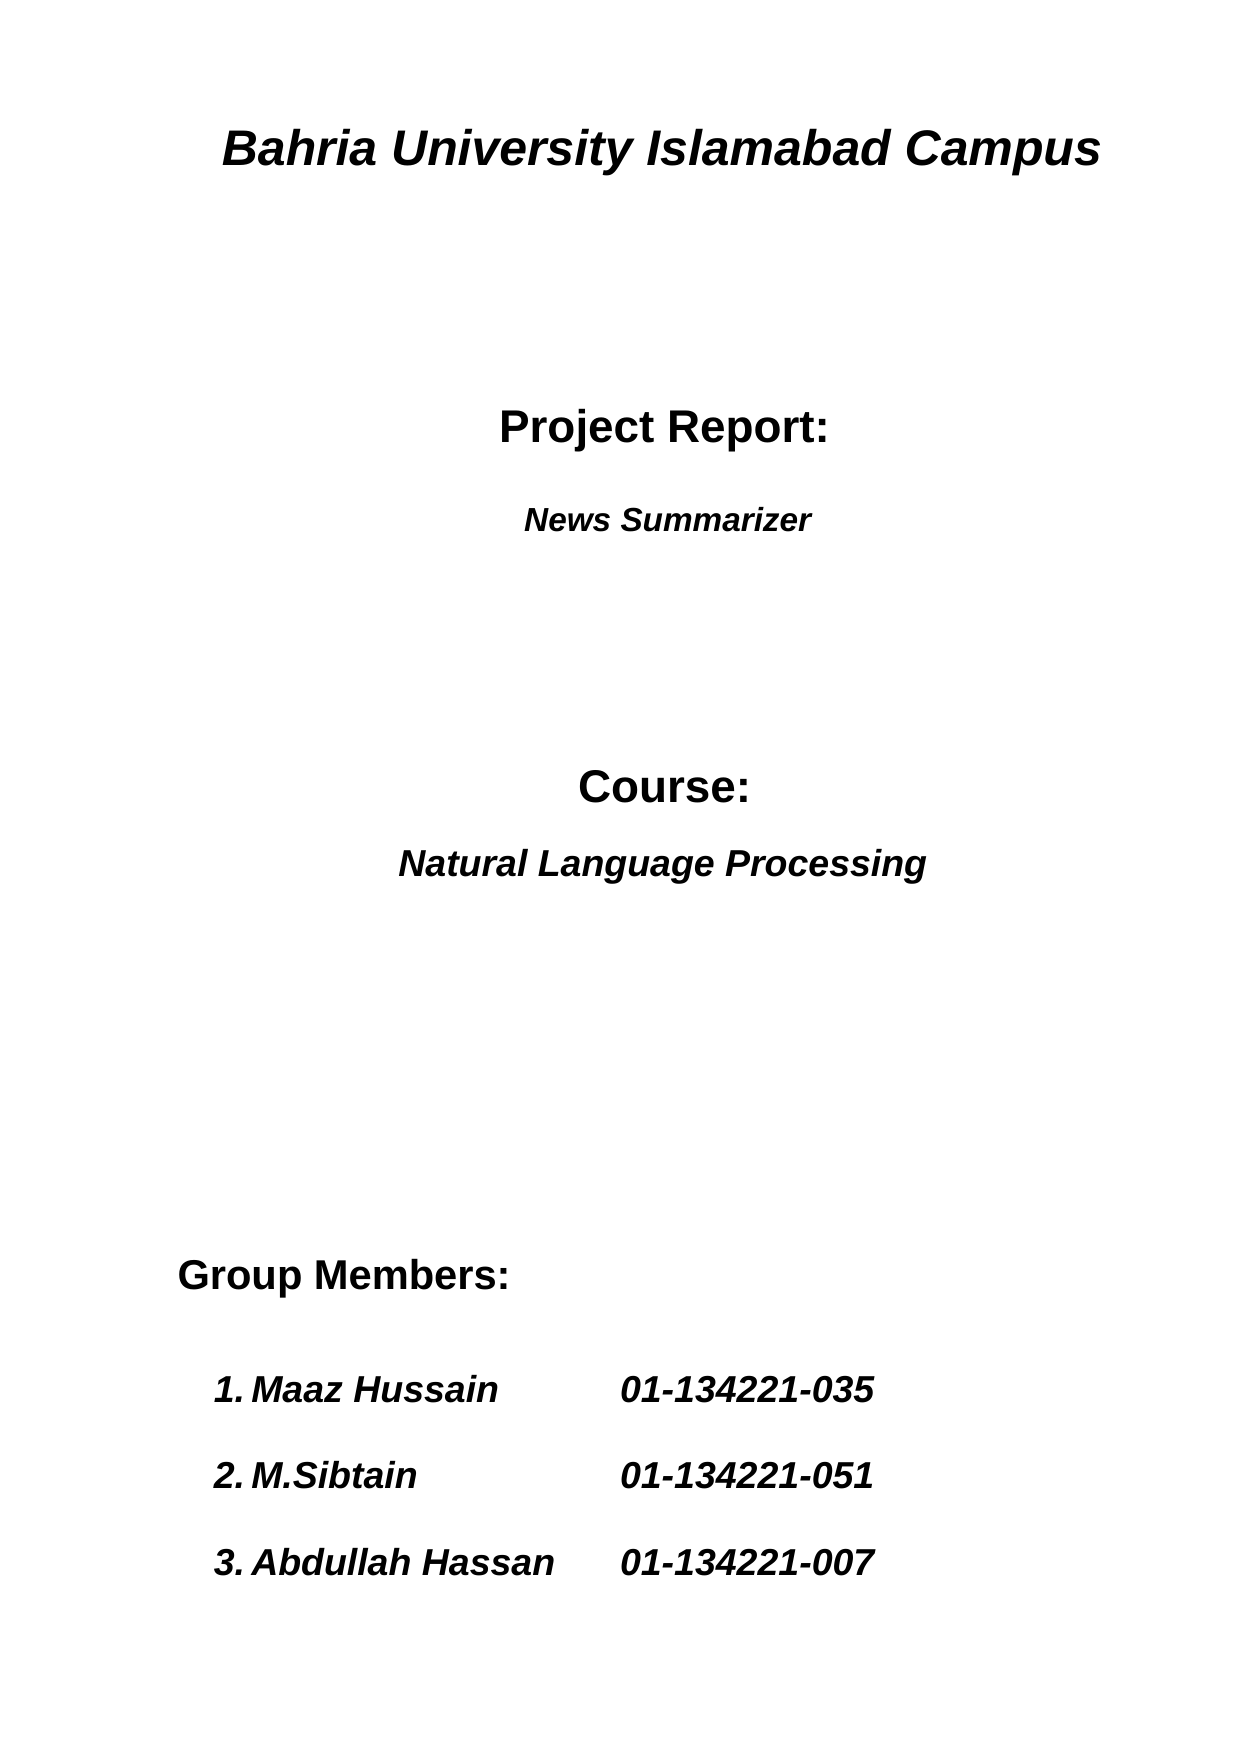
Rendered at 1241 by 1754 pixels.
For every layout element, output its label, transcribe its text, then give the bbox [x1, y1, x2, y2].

text News Summarizer [177, 500, 1152, 538]
text Bahria University Islamabad Campus [177, 118, 1152, 176]
text Project Report: [177, 400, 1152, 453]
text Course: [177, 760, 1152, 813]
text Group Members: [177, 1251, 1152, 1298]
list Abdullah Hassan 01-134221-007 [213, 1540, 1152, 1583]
text Natural Language Processing [177, 841, 1152, 884]
list Maaz Hussain 01-134221-035 [213, 1367, 1152, 1410]
list M.Sibtain 01-134221-051 [213, 1453, 1152, 1497]
